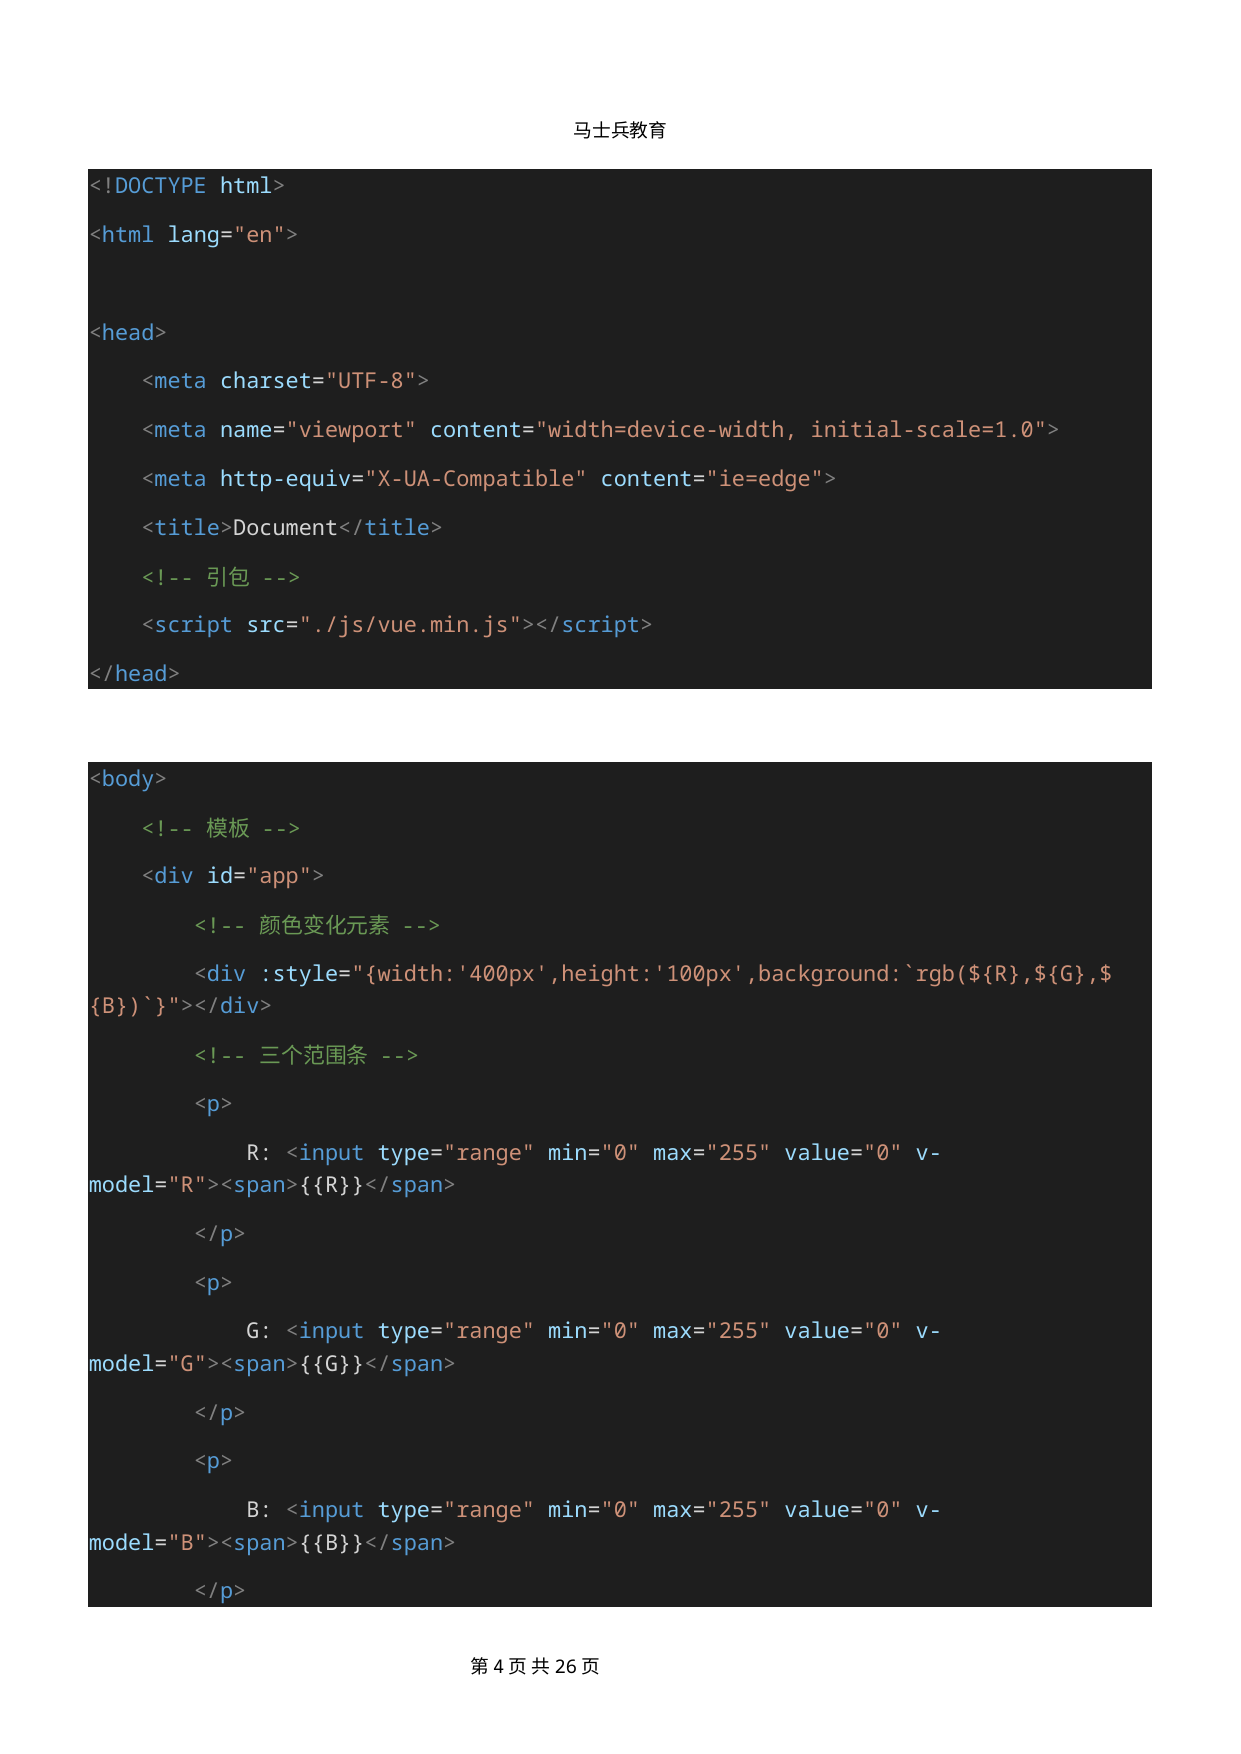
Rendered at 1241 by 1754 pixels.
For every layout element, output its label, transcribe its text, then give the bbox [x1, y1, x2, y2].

text <p> [88, 1087, 1152, 1119]
text <meta name="viewport" content="width=device-width, initial-scale=1.0"> [88, 413, 1152, 445]
text G: <input type="range" min="0" max="255" value="0" v-model="G"><span>{{G}}</span> [88, 1314, 1152, 1379]
text <title>Document</title> [88, 510, 1152, 543]
text <!DOCTYPE html> [88, 169, 1152, 202]
text </p> [88, 1395, 1152, 1428]
text <head> [88, 315, 1152, 348]
text </p> [88, 1217, 1152, 1249]
text </head> [88, 657, 1152, 689]
text </p> [88, 1574, 1152, 1607]
text <p> [88, 1265, 1152, 1298]
text <script src="./js/vue.min.js"></script> [88, 608, 1152, 640]
text <!-- 引包 --> [88, 559, 1152, 592]
text <meta charset="UTF-8"> [88, 364, 1152, 397]
text B: <input type="range" min="0" max="255" value="0" v-model="B"><span>{{B}}</span> [88, 1493, 1152, 1558]
text <!-- 模板 --> [88, 810, 1152, 843]
text <html lang="en"> [88, 218, 1152, 250]
text <body> [88, 762, 1152, 794]
text <p> [88, 1444, 1152, 1477]
text <div :style="{width:'400px',height:'100px',background:`rgb(${R},${G},${B})`}"></div> [88, 957, 1152, 1022]
text <meta http-equiv="X-UA-Compatible" content="ie=edge"> [88, 462, 1152, 494]
text <div id="app"> [88, 859, 1152, 892]
text R: <input type="range" min="0" max="255" value="0" v-model="R"><span>{{R}}</span> [88, 1135, 1152, 1200]
text <!-- 三个范围条 --> [379, 1038, 1152, 1070]
text <!-- 颜色变化元素 --> [401, 908, 1152, 940]
